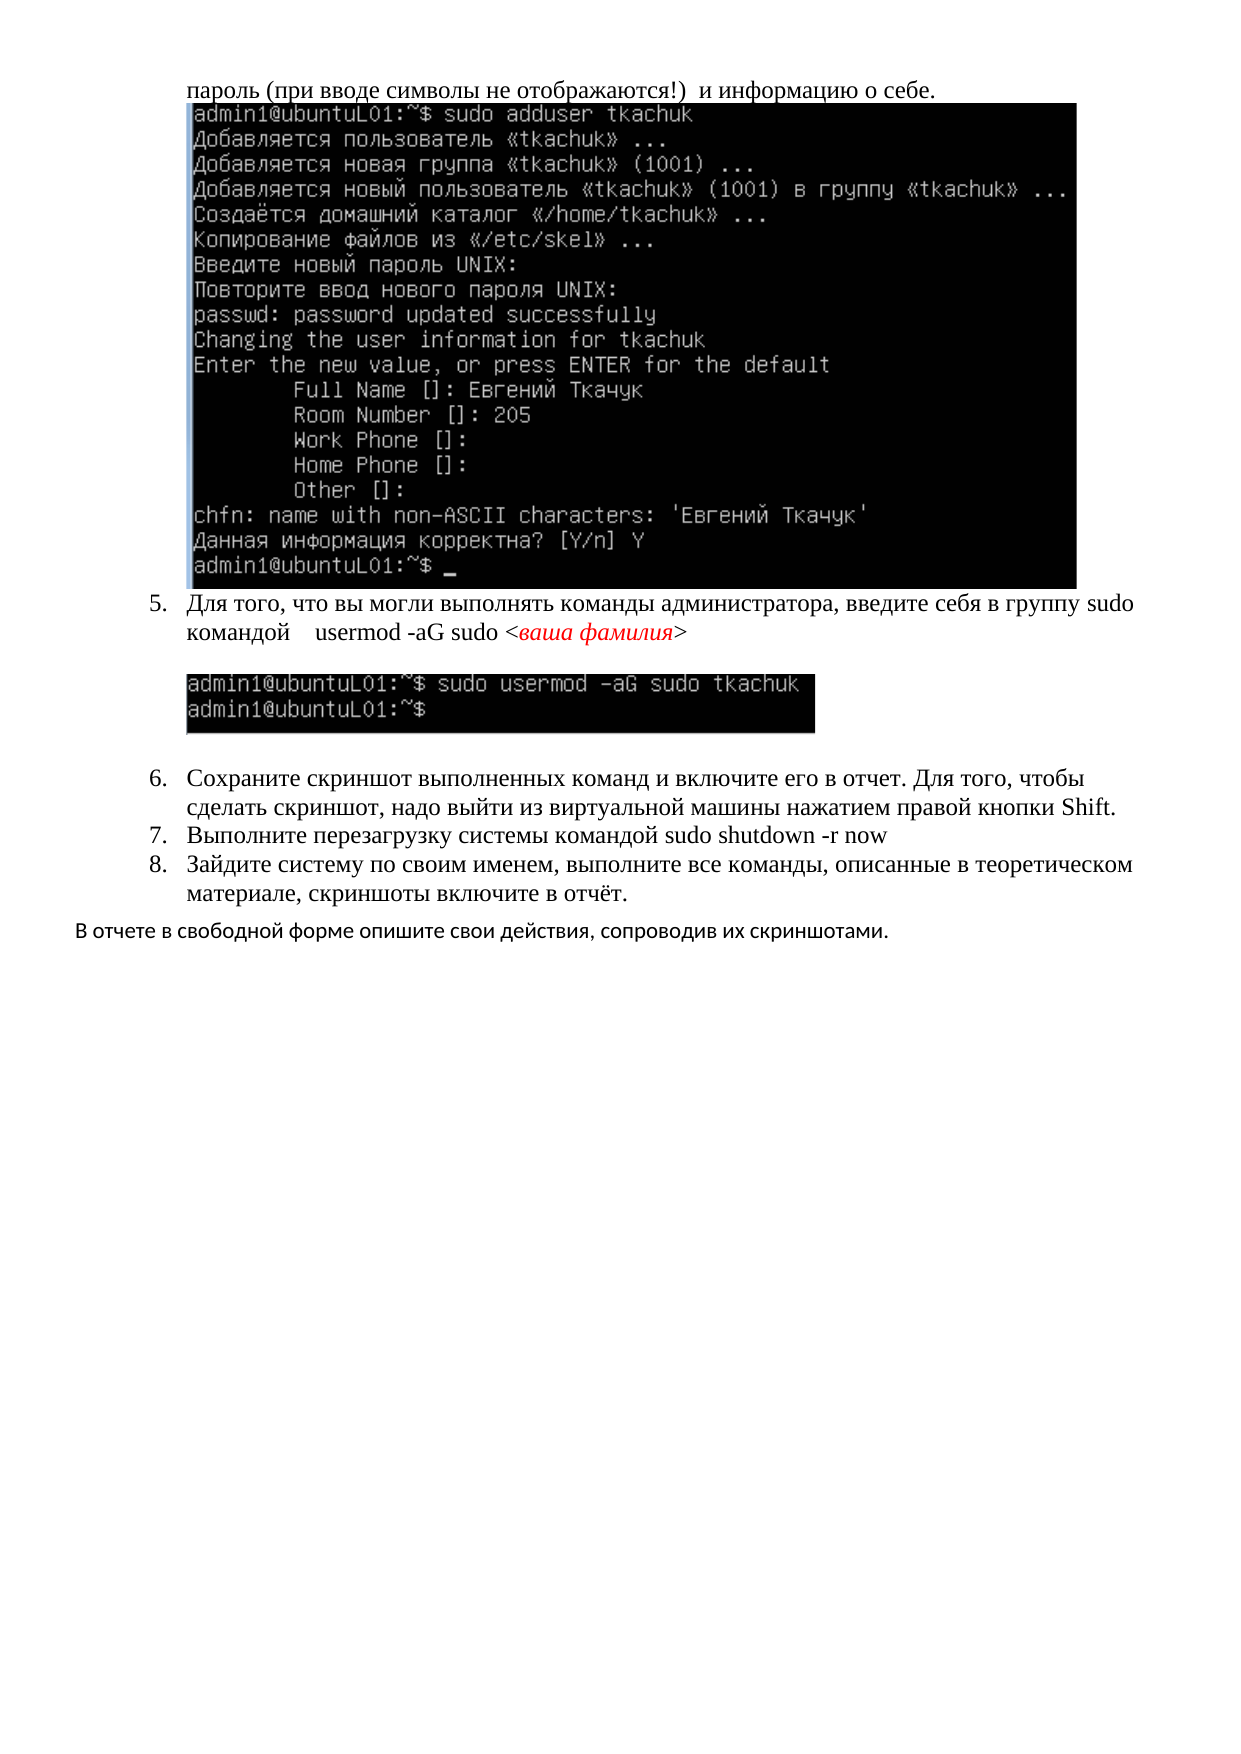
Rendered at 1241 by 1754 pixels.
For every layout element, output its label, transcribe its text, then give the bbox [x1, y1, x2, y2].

text В отчете в свободной форме опишите свои действия, сопроводив их скриншотами. [75, 907, 1165, 1057]
picture [186, 674, 816, 735]
list Зайдите систему по своим именем, выполните все команды, описанные в теоретическом материале, скриншоты включите в отчёт. [149, 849, 1165, 907]
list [149, 75, 1165, 588]
picture [186, 103, 1077, 589]
list Сохраните скриншот выполненных команд и включите его в отчет. Для того, чтобы сделать скриншот, надо выйти из виртуальной машины нажатием правой кнопки Shift. [149, 763, 1165, 820]
list Для того, что вы могли выполнять команды администратора, введите себя в группу sudo командой usermod -aG sudo <ваша фамилия> [149, 588, 1165, 763]
list Выполните перезагрузку системы командой sudo shutdown -r now [149, 820, 1165, 849]
